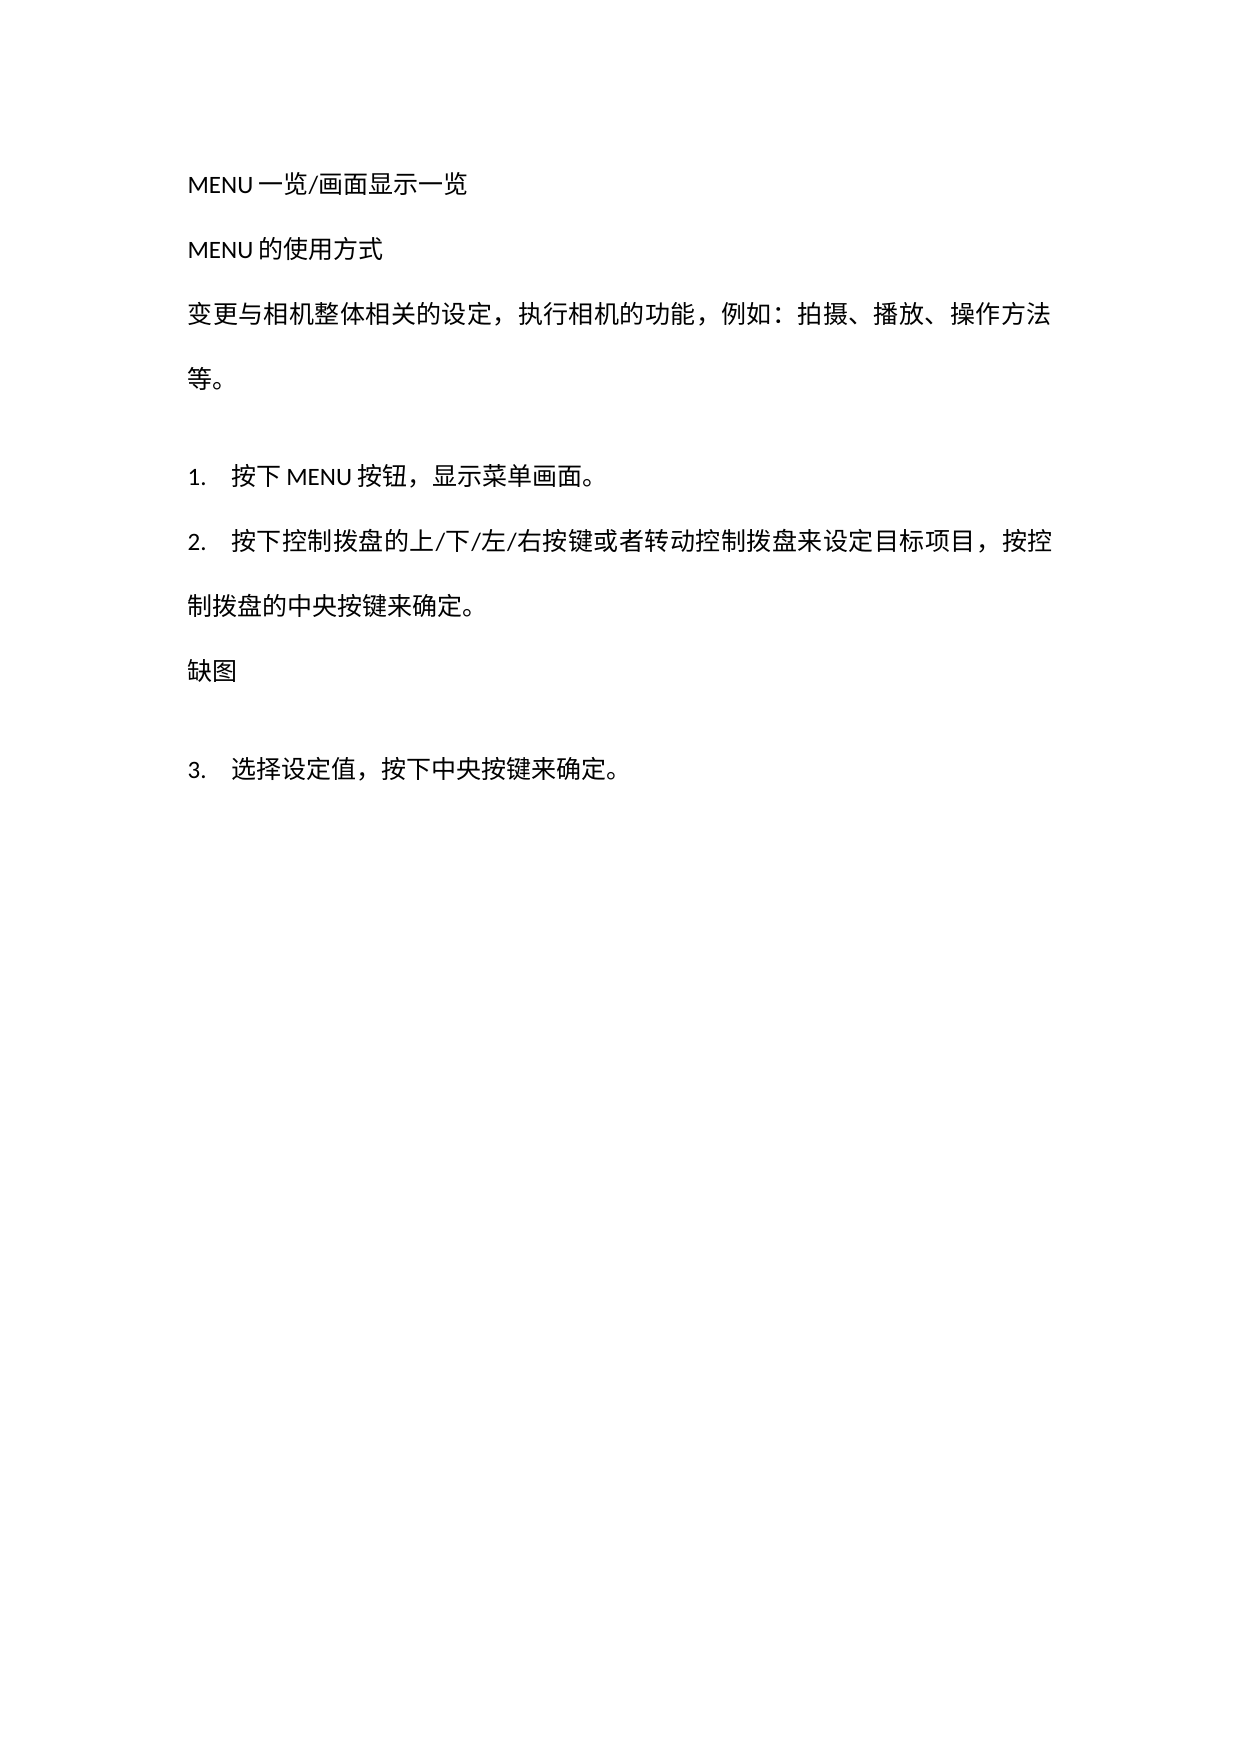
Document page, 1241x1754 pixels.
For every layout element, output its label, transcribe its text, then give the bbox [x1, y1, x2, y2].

list 选择设定值，按下中央按键来确定。 [187, 735, 1053, 800]
list 缺图 [187, 637, 1053, 702]
list 按下MENU按钮，显示菜单画面。 [187, 442, 1053, 507]
list 变更与相机整体相关的设定，执行相机的功能，例如：拍摄、播放、操作方法等。 [187, 280, 1053, 410]
list MENU一览/画面显示一览 [187, 150, 1053, 215]
list MENU的使用方式 [187, 215, 1053, 280]
list 按下控制拨盘的上/下/左/右按键或者转动控制拨盘来设定目标项目，按控制拨盘的中央按键来确定。 [187, 507, 1053, 637]
